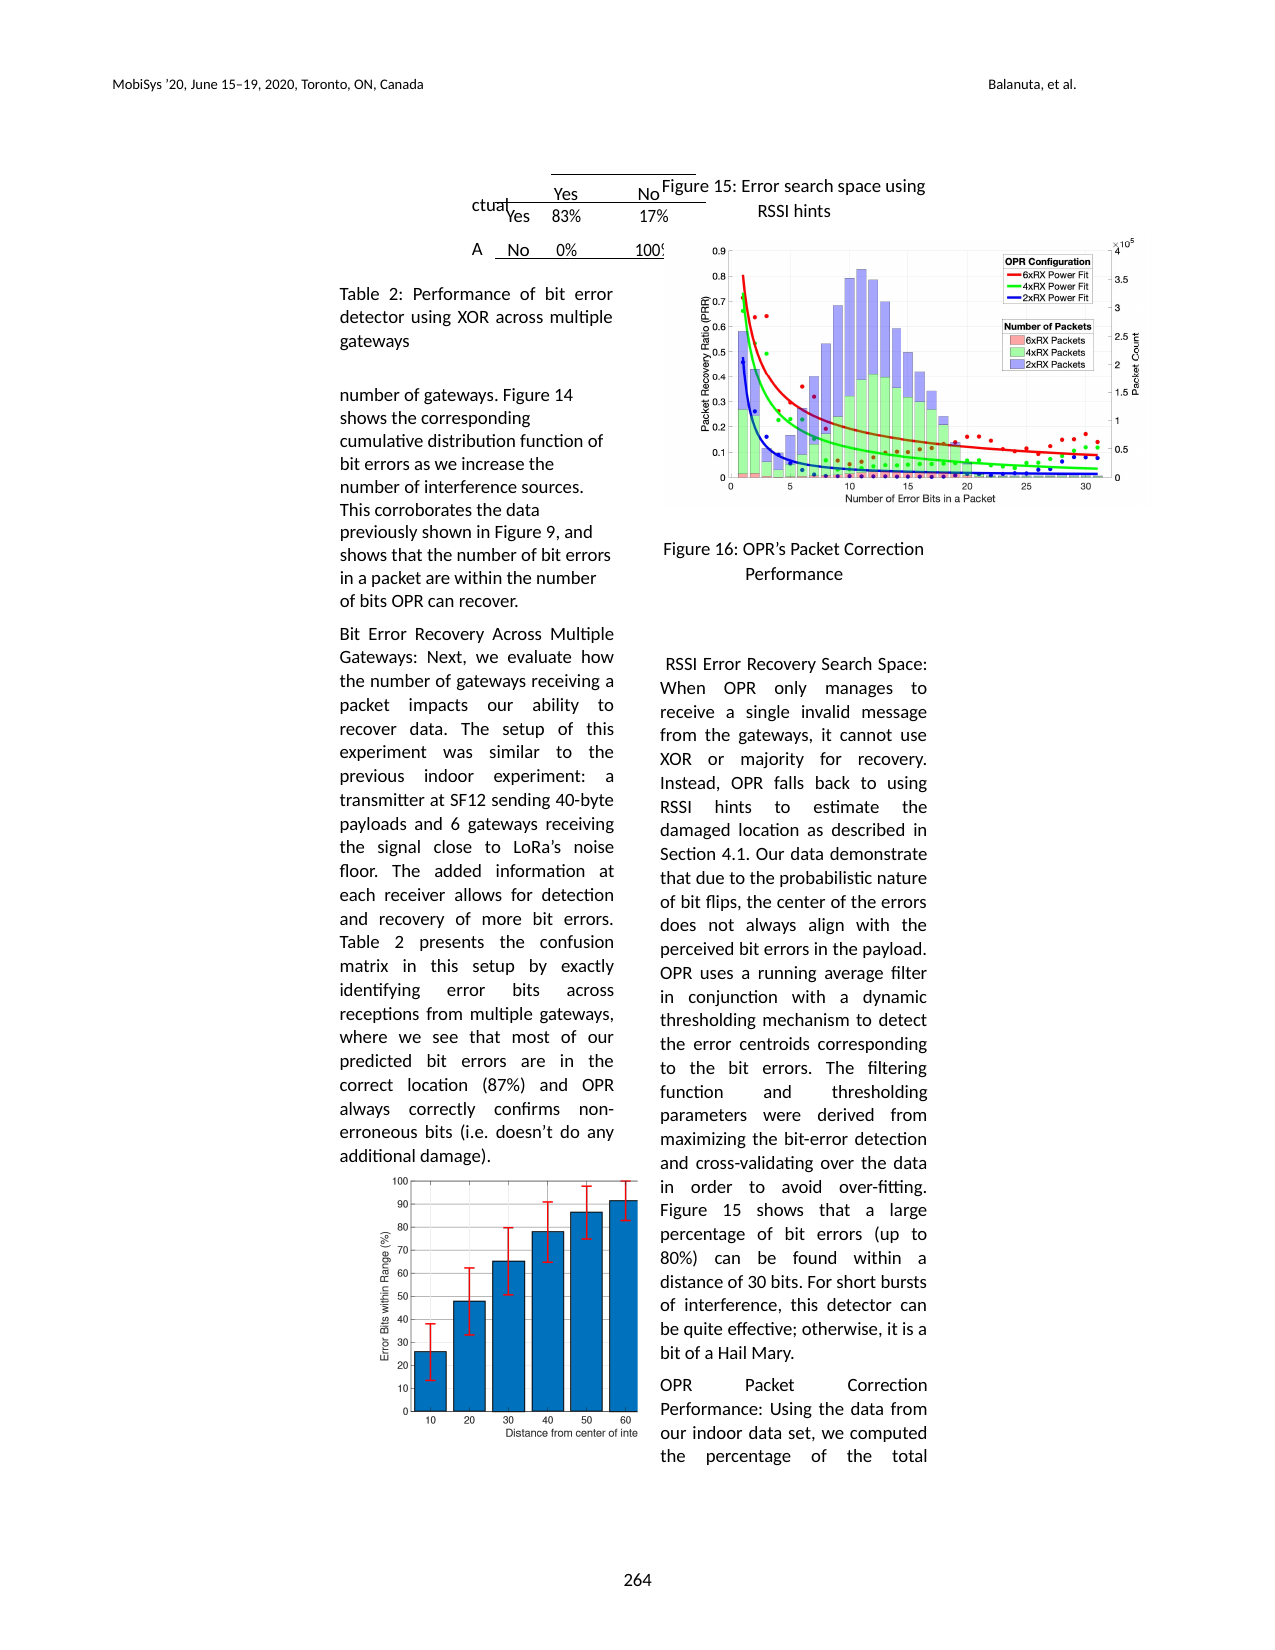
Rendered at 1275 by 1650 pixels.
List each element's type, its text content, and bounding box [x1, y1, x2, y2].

text Figure 15: Error search space using RSSI hints [661, 174, 926, 222]
text RSSI Error Recovery Search Space: When OPR only manages to receive a single invalid message from the gateways, it cannot use XOR or majority for recovery. Instead, OPR falls back to using RSSI hints to estimate the damaged location as described in Section 4.1. Our data demonstrate that due to the probabilistic nature of bit flips, the center of the errors does not always align with the perceived bit errors in the payload. OPR uses a running average filter in conjunction with a dynamic thresholding mechanism to detect the error centroids corresponding to the bit errors. The filtering function and thresholding parameters were derived from maximizing the bit-error detection and cross-validating over the data in order to avoid over-fitting. Figure 15 shows that a large percentage of bit errors (up to 80%) can be found within a distance of 30 bits. For short bursts of interference, this detector can be quite effective; otherwise, it is a bit of a Hail Mary. [660, 652, 927, 1364]
picture [664, 230, 1159, 508]
text number of gateways. Figure 14 shows the corresponding cumulative distribution function of bit errors as we increase the number of interference sources. This corroborates the data previously shown in Figure 9, and shows that the number of bit errors in a packet are within the number of bits OPR can recover. [339, 383, 614, 612]
text Table 2: Performance of bit error detector using XOR across multiple gateways [339, 282, 613, 352]
text Bit Error Recovery Across Multiple Gateways: Next, we evaluate how the number of gateways receiving a packet impacts our ability to recover data. The setup of this experiment was similar to the previous indoor experiment: a transmitter at SF12 sending 40-byte payloads and 6 gateways receiving the signal close to LoRa’s noise floor. The added information at each receiver allows for detection and recovery of more bit errors. Table 2 presents the confusion matrix in this setup by exactly identifying error bits across receptions from multiple gateways, where we see that most of our predicted bit errors are in the correct location (87%) and OPR always correctly confirms non-erroneous bits (i.e. doesn’t do any additional damage). [339, 622, 614, 1167]
text Figure 16: OPR’s Packet Correction Performance [661, 537, 926, 585]
picture [380, 1176, 638, 1439]
